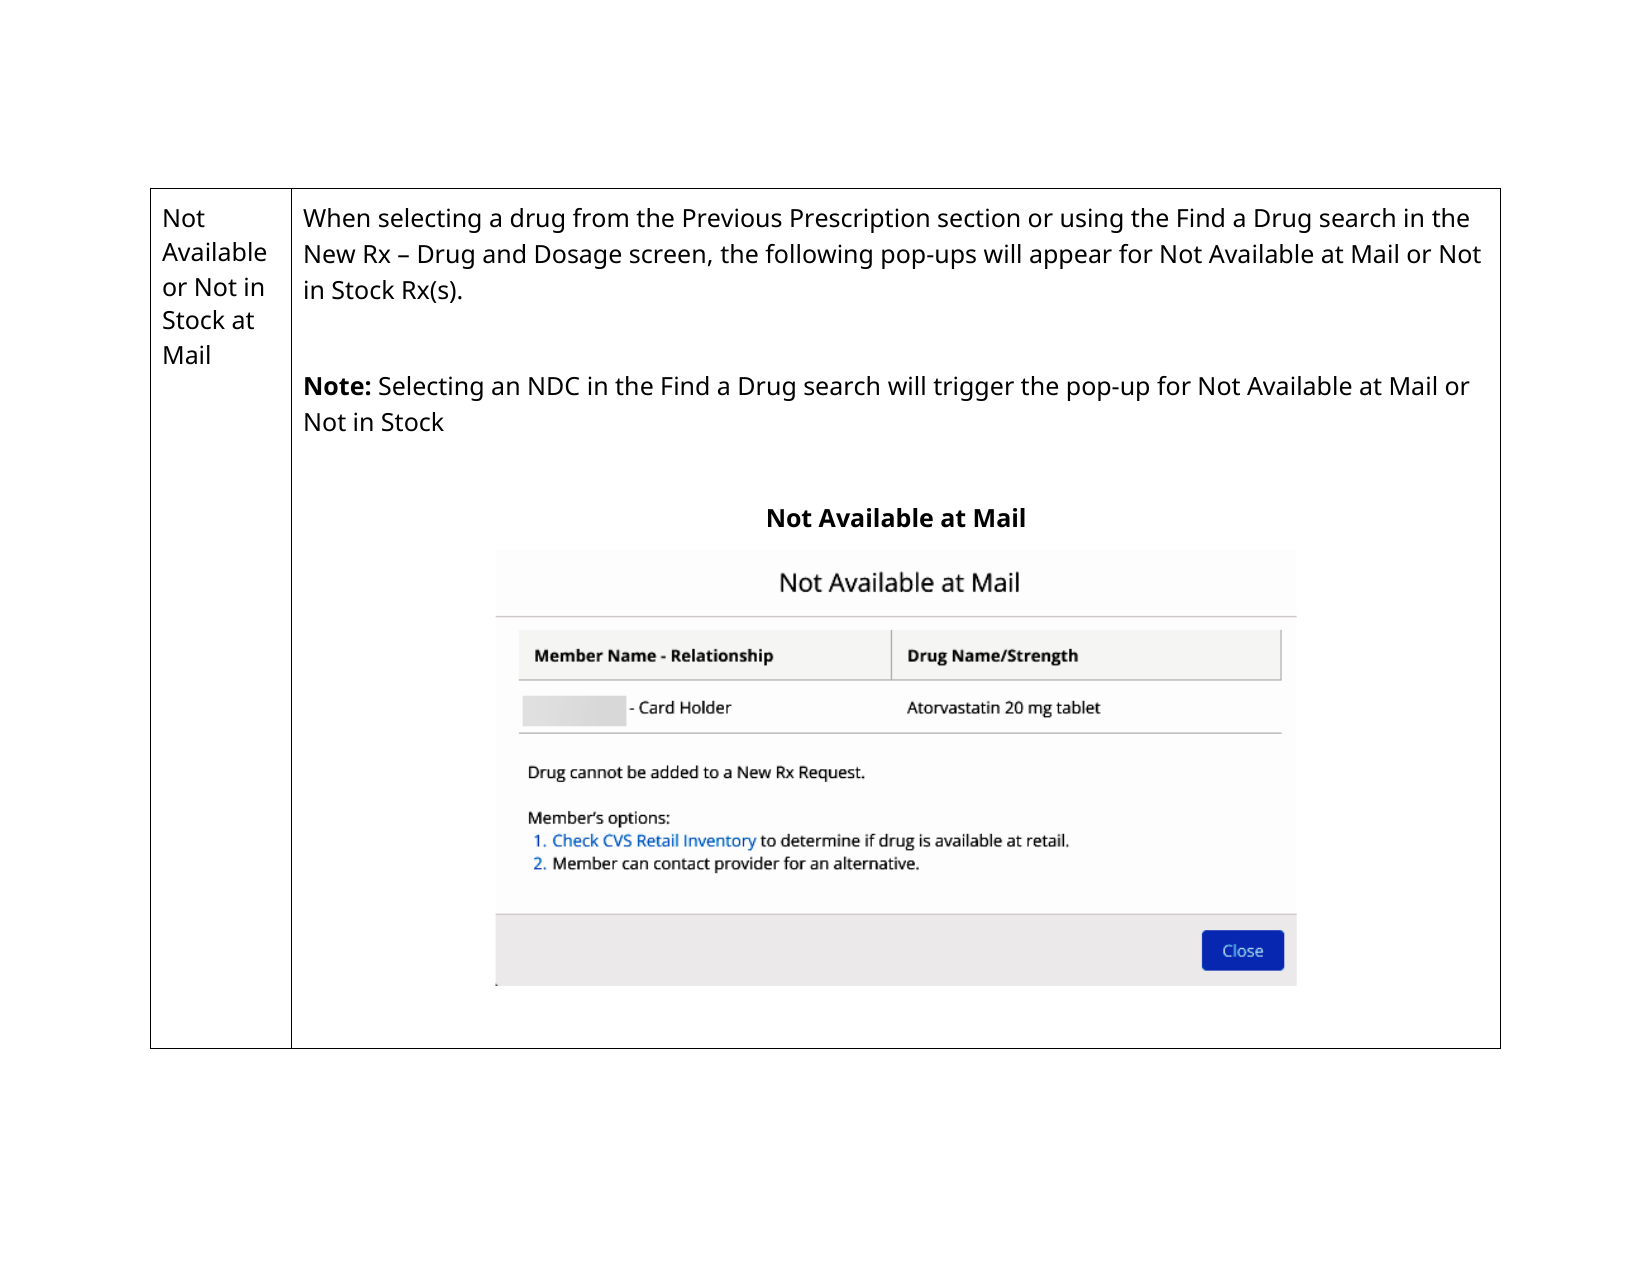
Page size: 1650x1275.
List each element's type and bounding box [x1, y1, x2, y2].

picture [495, 549, 1297, 986]
table_cell [292, 189, 1500, 1047]
table_cell [151, 189, 291, 1047]
